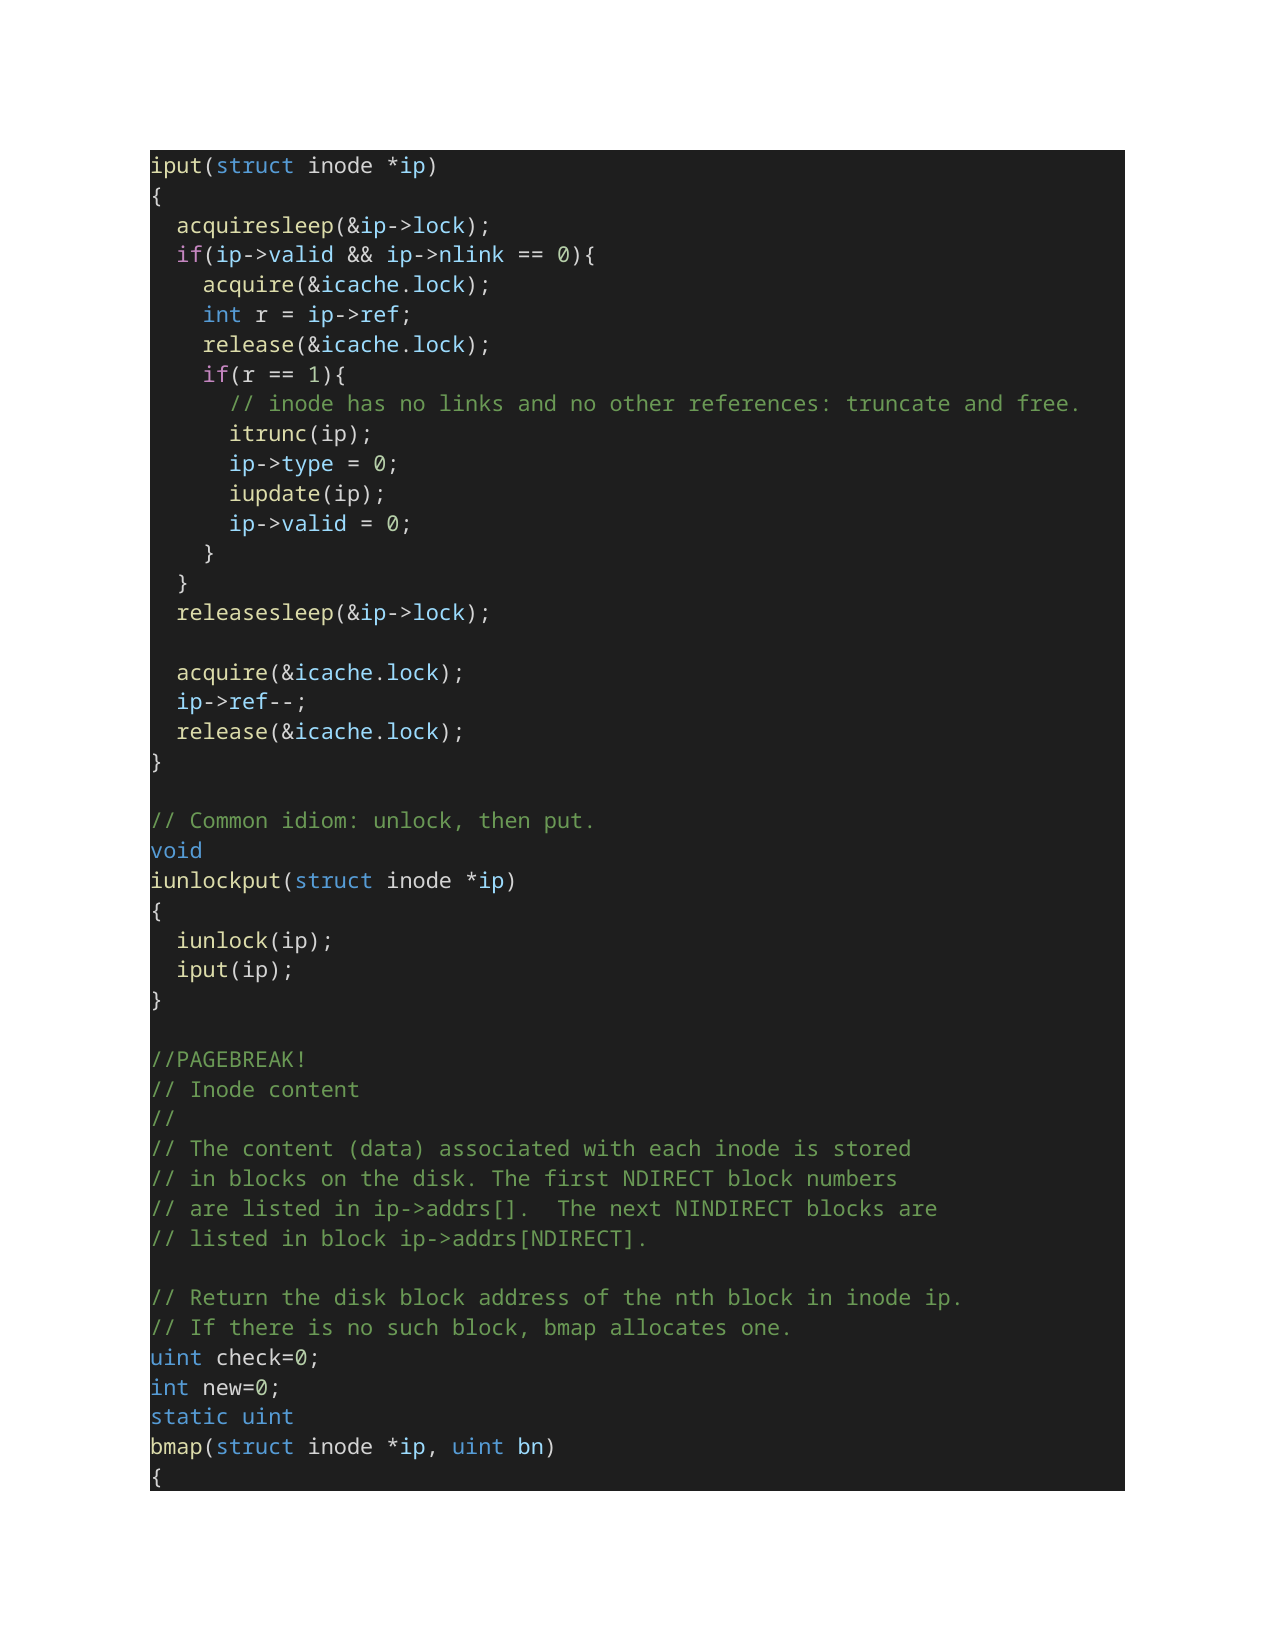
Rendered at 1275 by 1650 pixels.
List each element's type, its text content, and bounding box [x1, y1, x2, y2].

text // The content (data) associated with each inode is stored [150, 1133, 1125, 1163]
text iunlockput(struct inode *ip) [150, 865, 1125, 895]
text acquire(&icache.lock); [150, 269, 1125, 299]
text // listed in block ip->addrs[NDIRECT]. [150, 1222, 1125, 1252]
text iput(struct inode *ip) [150, 150, 1125, 180]
text acquire(&icache.lock); [150, 656, 1125, 686]
text // Return the disk block address of the nth block in inode ip. [150, 1282, 1125, 1312]
text // in blocks on the disk. The first NDIRECT block numbers [150, 1163, 1125, 1193]
text if(r == 1){ [150, 358, 1125, 388]
text int new=0; [150, 1371, 1125, 1401]
text itrunc(ip); [150, 418, 1125, 448]
text ip->valid = 0; [150, 507, 1125, 537]
text iunlock(ip); [150, 924, 1125, 954]
text release(&icache.lock); [150, 716, 1125, 746]
text acquiresleep(&ip->lock); [150, 209, 1125, 239]
text // Common idiom: unlock, then put. [150, 805, 1125, 835]
text } [150, 984, 1125, 1014]
text ip->ref--; [150, 686, 1125, 716]
text { [150, 895, 1125, 924]
text int r = ip->ref; [150, 299, 1125, 329]
text { [150, 180, 1125, 209]
text uint check=0; [150, 1342, 1125, 1371]
text } [150, 537, 1125, 567]
text releasesleep(&ip->lock); [150, 597, 1125, 627]
text // are listed in ip->addrs[]. The next NINDIRECT blocks are [150, 1193, 1125, 1222]
text void [150, 835, 1125, 865]
text } [150, 567, 1125, 597]
text bmap(struct inode *ip, uint bn) [150, 1431, 1125, 1461]
text // inode has no links and no other references: truncate and free. [150, 388, 1125, 418]
text ip->type = 0; [150, 448, 1125, 478]
text } [150, 746, 1125, 776]
text release(&icache.lock); [150, 329, 1125, 358]
text if(ip->valid && ip->nlink == 0){ [150, 239, 1125, 269]
text static uint [150, 1401, 1125, 1431]
text // If there is no such block, bmap allocates one. [150, 1312, 1125, 1342]
text iupdate(ip); [150, 478, 1125, 507]
text { [150, 1461, 1125, 1491]
text iput(ip); [150, 954, 1125, 984]
text // Inode content [150, 1073, 1125, 1103]
text // [150, 1103, 1125, 1133]
text //PAGEBREAK! [150, 1044, 1125, 1073]
